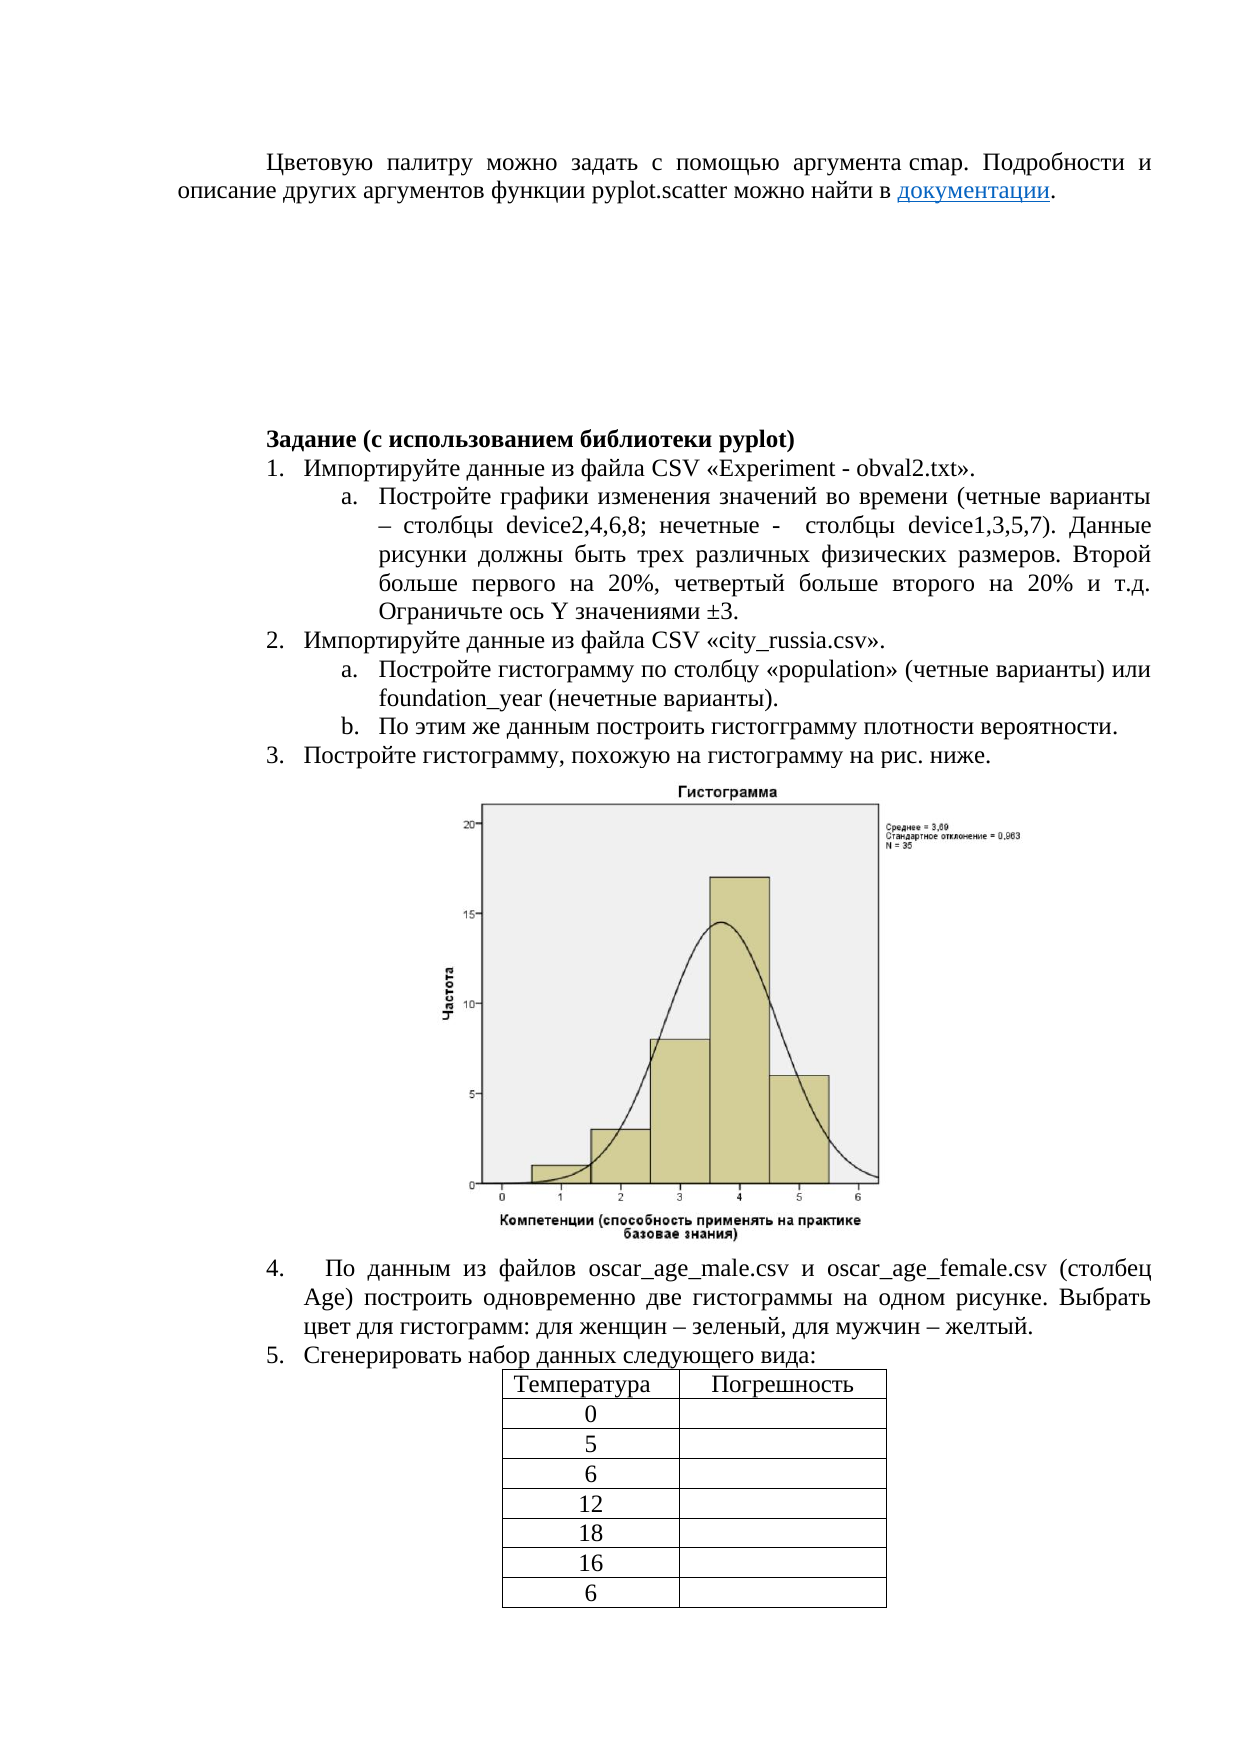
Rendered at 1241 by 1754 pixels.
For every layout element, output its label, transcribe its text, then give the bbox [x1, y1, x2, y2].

table_cell 0 [503, 1399, 679, 1428]
list Сгенерировать набор данных следующего вида: [266, 1340, 1152, 1368]
table_cell 6 [503, 1578, 679, 1607]
table_cell [680, 1489, 886, 1517]
list Постройте гистограмму по столбцу «population» (четные варианты) или foundation_year (нечетные варианты). [341, 654, 1152, 711]
table_cell 6 [503, 1459, 679, 1488]
table_cell [680, 1519, 886, 1547]
table_cell [680, 1429, 886, 1458]
list По этим же данным построить гистогграмму плотности вероятности. [341, 711, 1152, 740]
list Импортируйте данные из файла CSV «city_russia.csv». [266, 625, 1152, 654]
list Импортируйте данные из файла CSV «Experiment - obval2.txt». [266, 453, 1152, 481]
table_cell 16 [503, 1548, 679, 1577]
list Постройте гистограмму, похожую на гистограмму на рис. ниже. [266, 740, 1152, 769]
table_cell [680, 1459, 886, 1488]
table_cell 12 [503, 1489, 679, 1517]
table_header Температура [503, 1370, 679, 1398]
table_cell [680, 1399, 886, 1428]
list Постройте графики изменения значений во времени (четные варианты – столбцы device2,4,6,8; нечетные - столбцы device1,3,5,7). Данные рисунки должны быть трех различных физических размеров. Второй больше первого на 20%, четвертый больше второго на 20% и т.д. Ограничьте ось Y значениями ±3. [341, 481, 1152, 625]
picture [424, 768, 1031, 1254]
list По данным из файлов oscar_age_male.csv и oscar_age_female.csv (столбец Age) построить одновременно две гистограммы на одном рисунке. Выбрать цвет для гистограмм: для женщин – зеленый, для мужчин – желтый. [266, 1253, 1152, 1340]
table_cell [680, 1578, 886, 1607]
text Задание (с использованием библиотеки pyplot) [177, 424, 1152, 453]
table_cell [680, 1548, 886, 1577]
table_header Погрешность [680, 1370, 886, 1398]
table_cell 5 [503, 1429, 679, 1458]
table_cell 18 [503, 1519, 679, 1547]
text Цветовую палитру можно задать с помощью аргумента cmap. Подробности и описание других аргументов функции pyplot.scatter можно найти в документации. [177, 147, 1152, 204]
